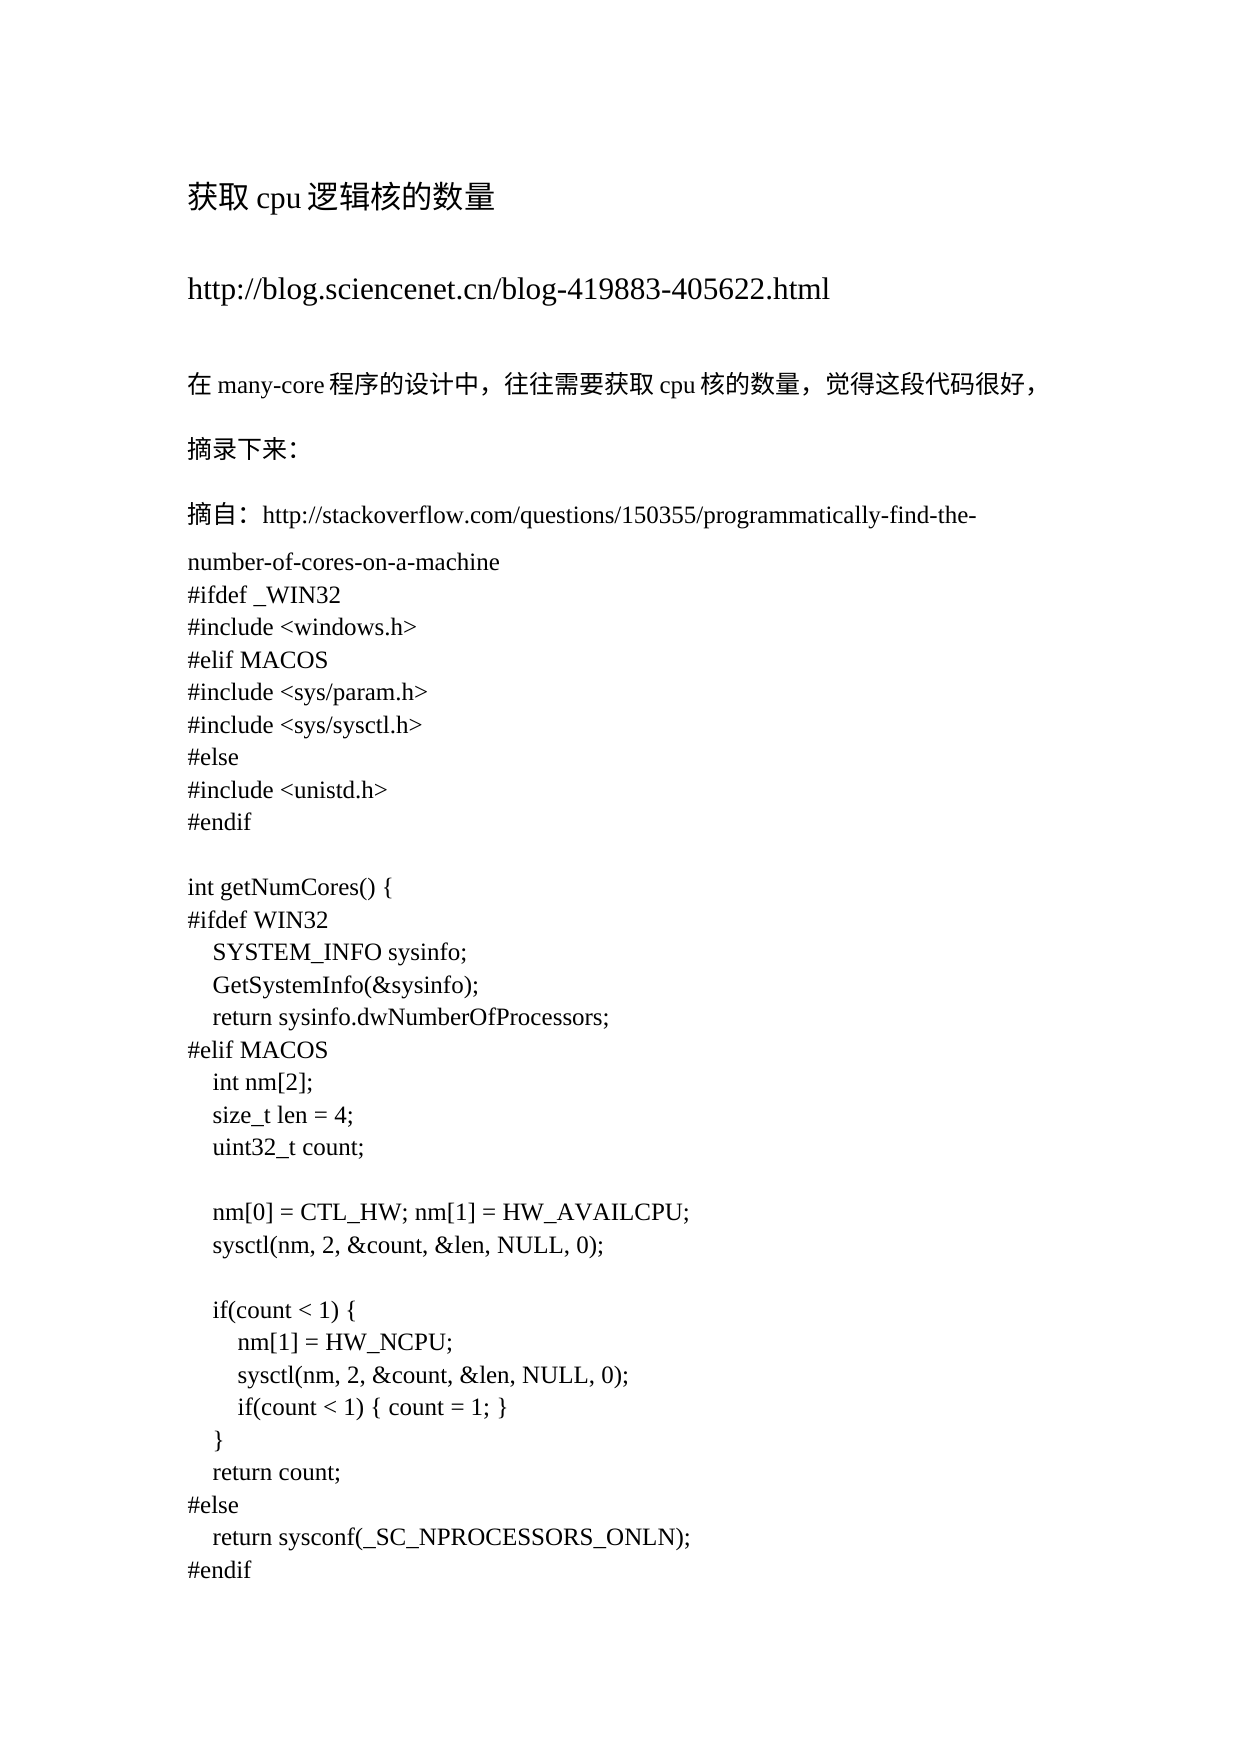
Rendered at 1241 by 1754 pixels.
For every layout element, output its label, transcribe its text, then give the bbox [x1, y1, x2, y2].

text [187, 350, 1053, 1585]
text 获取cpu逻辑核的数量 [187, 162, 1053, 227]
text http://blog.sciencenet.cn/blog-419883-405622.html [187, 256, 1053, 321]
